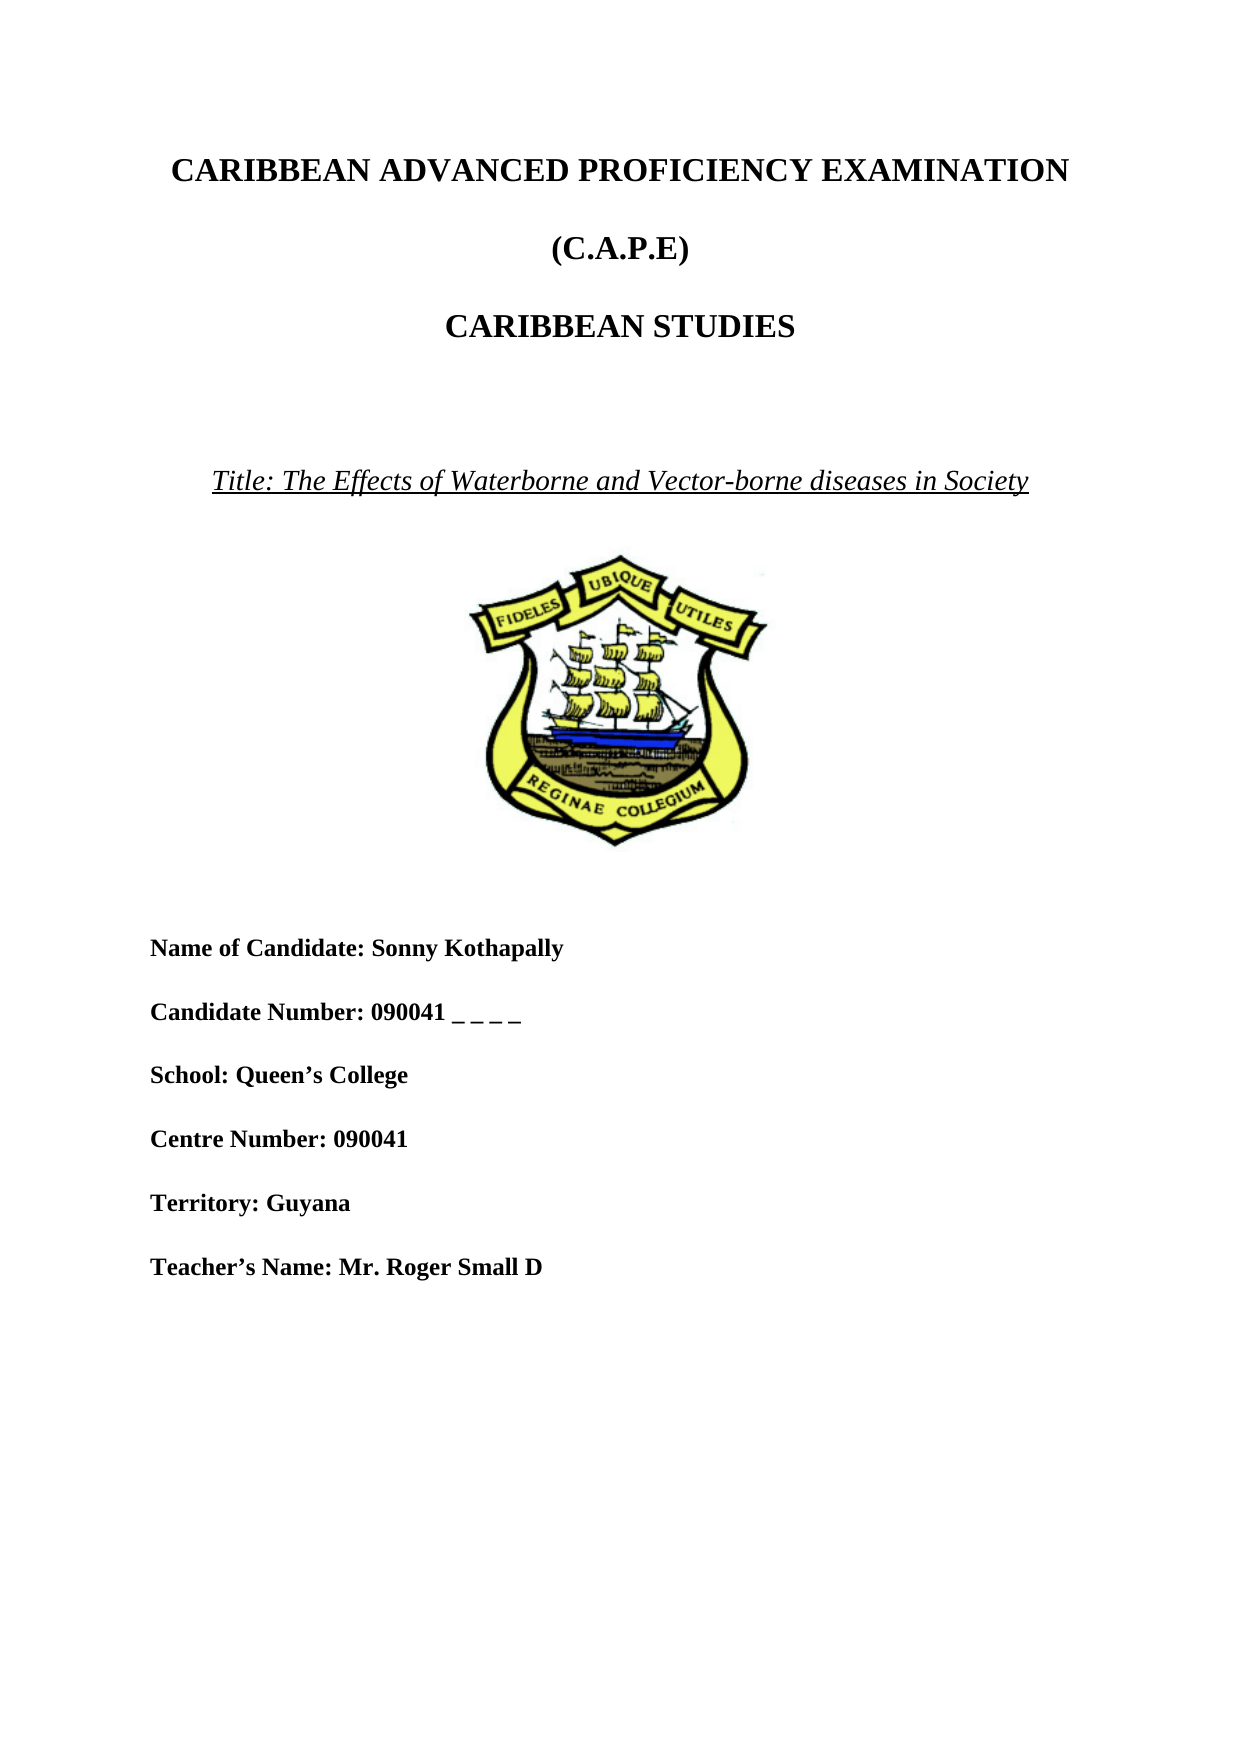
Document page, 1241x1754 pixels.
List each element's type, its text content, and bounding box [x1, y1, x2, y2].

text School: Queen’s College [150, 1061, 1090, 1089]
text (C.A.P.E) [150, 228, 1090, 267]
text Name of Candidate: Sonny Kothapally [150, 933, 1090, 961]
text Candidate Number: 090041 _ _ _ _ [150, 997, 1090, 1025]
text Teacher’s Name: Mr. Roger Small D [150, 1252, 1090, 1281]
text Territory: Guyana [150, 1188, 1090, 1217]
text Centre Number: 090041 [150, 1124, 1090, 1153]
text CARIBBEAN STUDIES [150, 307, 1090, 345]
text Title: The Effects of Waterborne and Vector-borne diseases in Society [150, 463, 1090, 497]
text CARIBBEAN ADVANCED PROFICIENCY EXAMINATION [150, 150, 1090, 188]
picture [464, 546, 777, 852]
